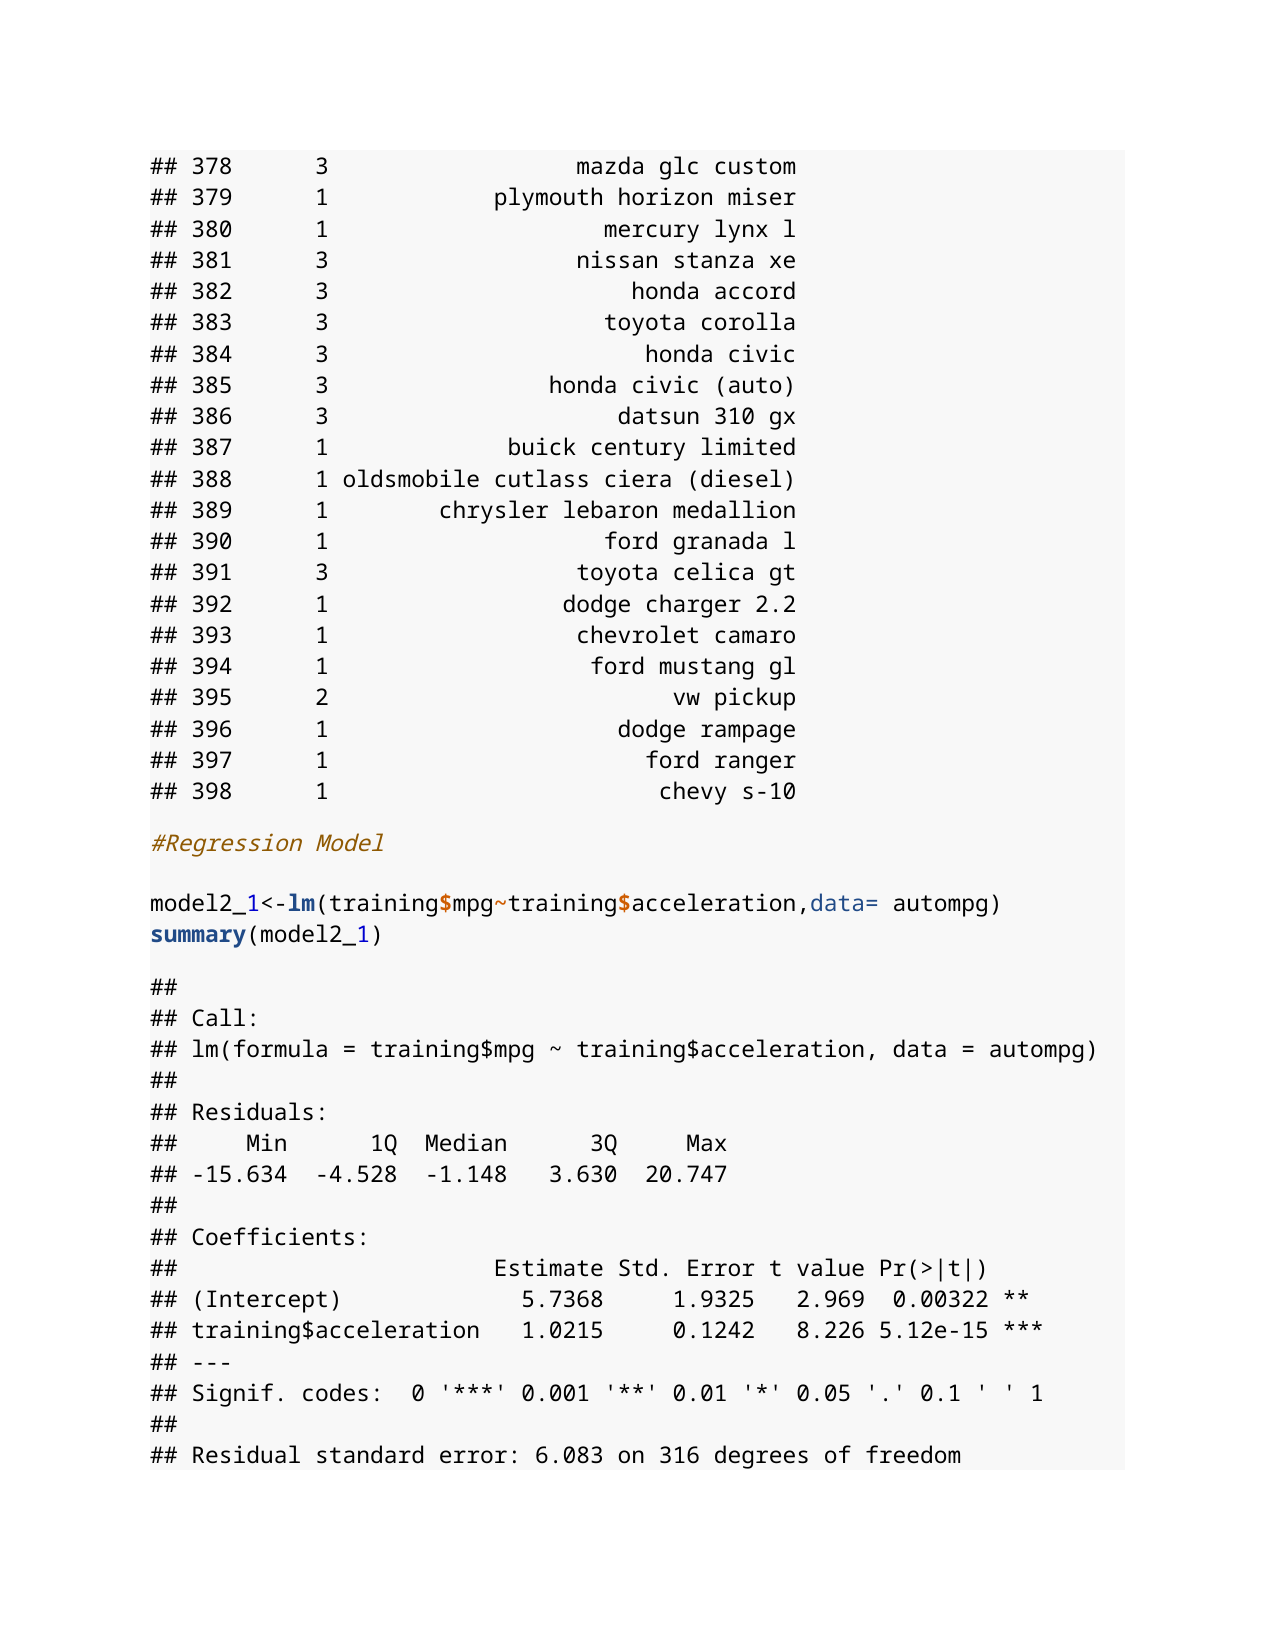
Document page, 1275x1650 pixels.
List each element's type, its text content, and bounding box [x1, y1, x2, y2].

text #Regression Model model2_1<-lm(training$mpg~training$acceleration,data= autompg) summary(model2_1) [150, 827, 1125, 949]
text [150, 150, 1125, 806]
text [150, 970, 1125, 1470]
